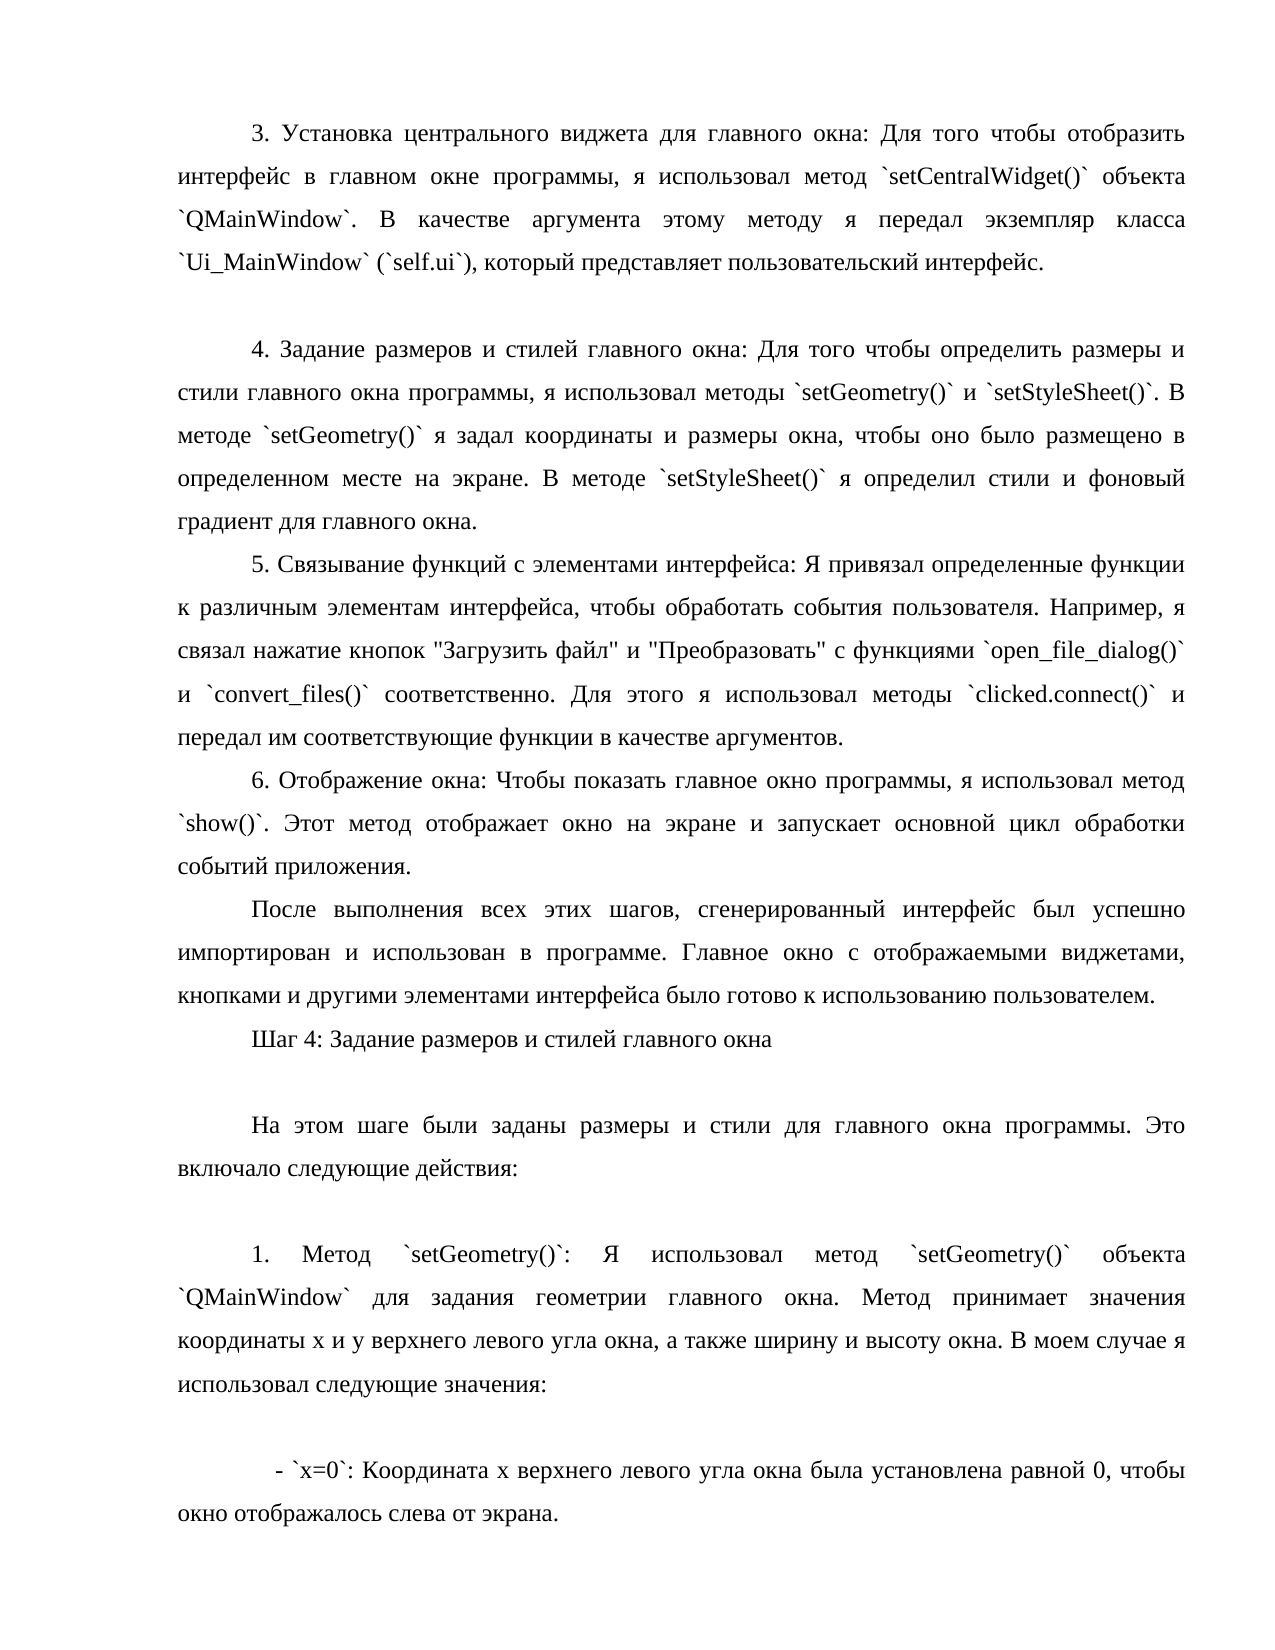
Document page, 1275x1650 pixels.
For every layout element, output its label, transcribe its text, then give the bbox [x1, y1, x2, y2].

text 4. Задание размеров и стилей главного окна: Для того чтобы определить размеры и стили главного окна программы, я использовал методы `setGeometry()` и `setStyleSheet()`. В методе `setGeometry()` я задал координаты и размеры окна, чтобы оно было размещено в определенном месте на экране. В методе `setStyleSheet()` я определил стили и фоновый градиент для главного окна. [177, 334, 1186, 535]
text 1. Метод `setGeometry()`: Я использовал метод `setGeometry()` объекта `QMainWindow` для задания геометрии главного окна. Метод принимает значения координаты x и y верхнего левого угла окна, а также ширину и высоту окна. В моем случае я использовал следующие значения: [177, 1239, 1186, 1397]
text На этом шаге были заданы размеры и стили для главного окна программы. Это включало следующие действия: [177, 1110, 1186, 1182]
text 6. Отображение окна: Чтобы показать главное окно программы, я использовал метод `show()`. Этот метод отображает окно на экране и запускает основной цикл обработки событий приложения. [177, 765, 1186, 880]
text - `x=0`: Координата x верхнего левого угла окна была установлена равной 0, чтобы окно отображалось слева от экрана. [177, 1455, 1186, 1527]
text После выполнения всех этих шагов, сгенерированный интерфейс был успешно импортирован и использован в программе. Главное окно с отображаемыми виджетами, кнопками и другими элементами интерфейса было готово к использованию пользователем. [177, 894, 1186, 1009]
text Шаг 4: Задание размеров и стилей главного окна [177, 1024, 1186, 1052]
text 3. Установка центрального виджета для главного окна: Для того чтобы отобразить интерфейс в главном окне программы, я использовал метод `setCentralWidget()` объекта `QMainWindow`. В качестве аргумента этому методу я передал экземпляр класса `Ui_MainWindow` (`self.ui`), который представляет пользовательский интерфейс. [177, 118, 1186, 276]
text 5. Связывание функций с элементами интерфейса: Я привязал определенные функции к различным элементам интерфейса, чтобы обработать события пользователя. Например, я связал нажатие кнопок "Загрузить файл" и "Преобразовать" с функциями `open_file_dialog()` и `convert_files()` соответственно. Для этого я использовал методы `clicked.connect()` и передал им соответствующие функции в качестве аргументов. [177, 549, 1186, 751]
